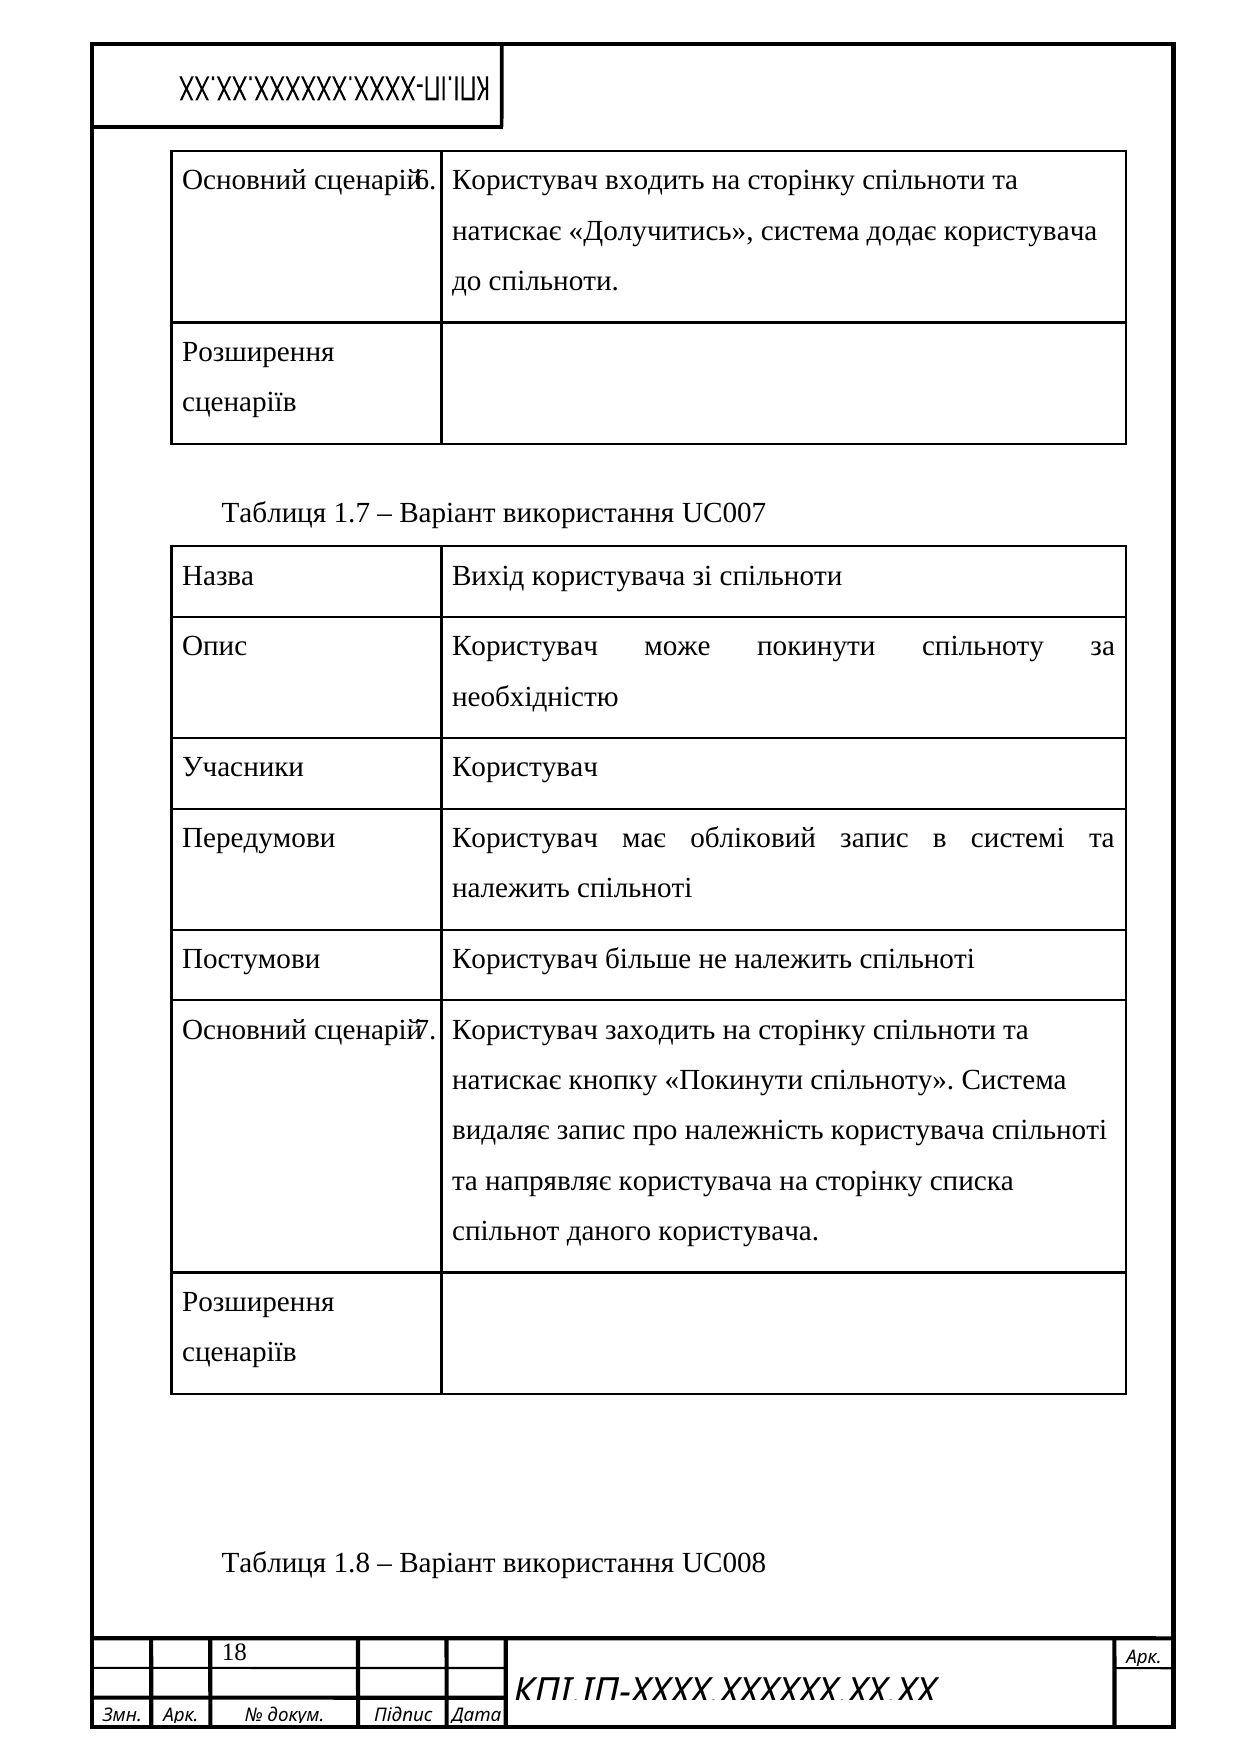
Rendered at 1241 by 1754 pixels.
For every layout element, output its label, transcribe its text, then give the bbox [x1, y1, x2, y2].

table_header Користувач входить на сторінку спільноти та натискає «Долучитись», система додає користувача до спільноти. [443, 152, 1125, 321]
table_header Назва [173, 547, 440, 616]
table_cell Учасники [173, 739, 440, 808]
table_cell Користувач більше не належить спільноті [443, 931, 1125, 999]
table_cell [443, 1274, 1125, 1392]
table_header Основний сценарій [173, 152, 440, 321]
table_cell Передумови [173, 810, 440, 929]
table_cell Користувач заходить на сторінку спільноти та натискає кнопку «Покинути спільноту». Система видаляє запис про належність користувача спільноті та напрявляє користувача на сторінку списка спільнот даного користувача. [443, 1001, 1125, 1271]
table_cell Розширення сценаріїв [173, 1274, 440, 1392]
table_cell Постумови [173, 931, 440, 999]
table_cell Опис [173, 618, 440, 737]
table_header Вихід користувача зі спільноти [443, 547, 1125, 616]
table_cell Користувач [443, 739, 1125, 808]
table_cell Розширення сценаріїв [173, 324, 440, 442]
text Таблиця 1.8 – Варіант використання UC008 [148, 1545, 1152, 1579]
text Таблиця 1.7 – Варіант використання UC007 [148, 495, 1152, 528]
table_cell Основний сценарій [173, 1001, 440, 1271]
table_cell Користувач може покинути спільноту за необхідністю [443, 618, 1125, 737]
table_cell [443, 324, 1125, 442]
table_cell Користувач має обліковий запис в системі та належить спільноті [443, 810, 1125, 929]
